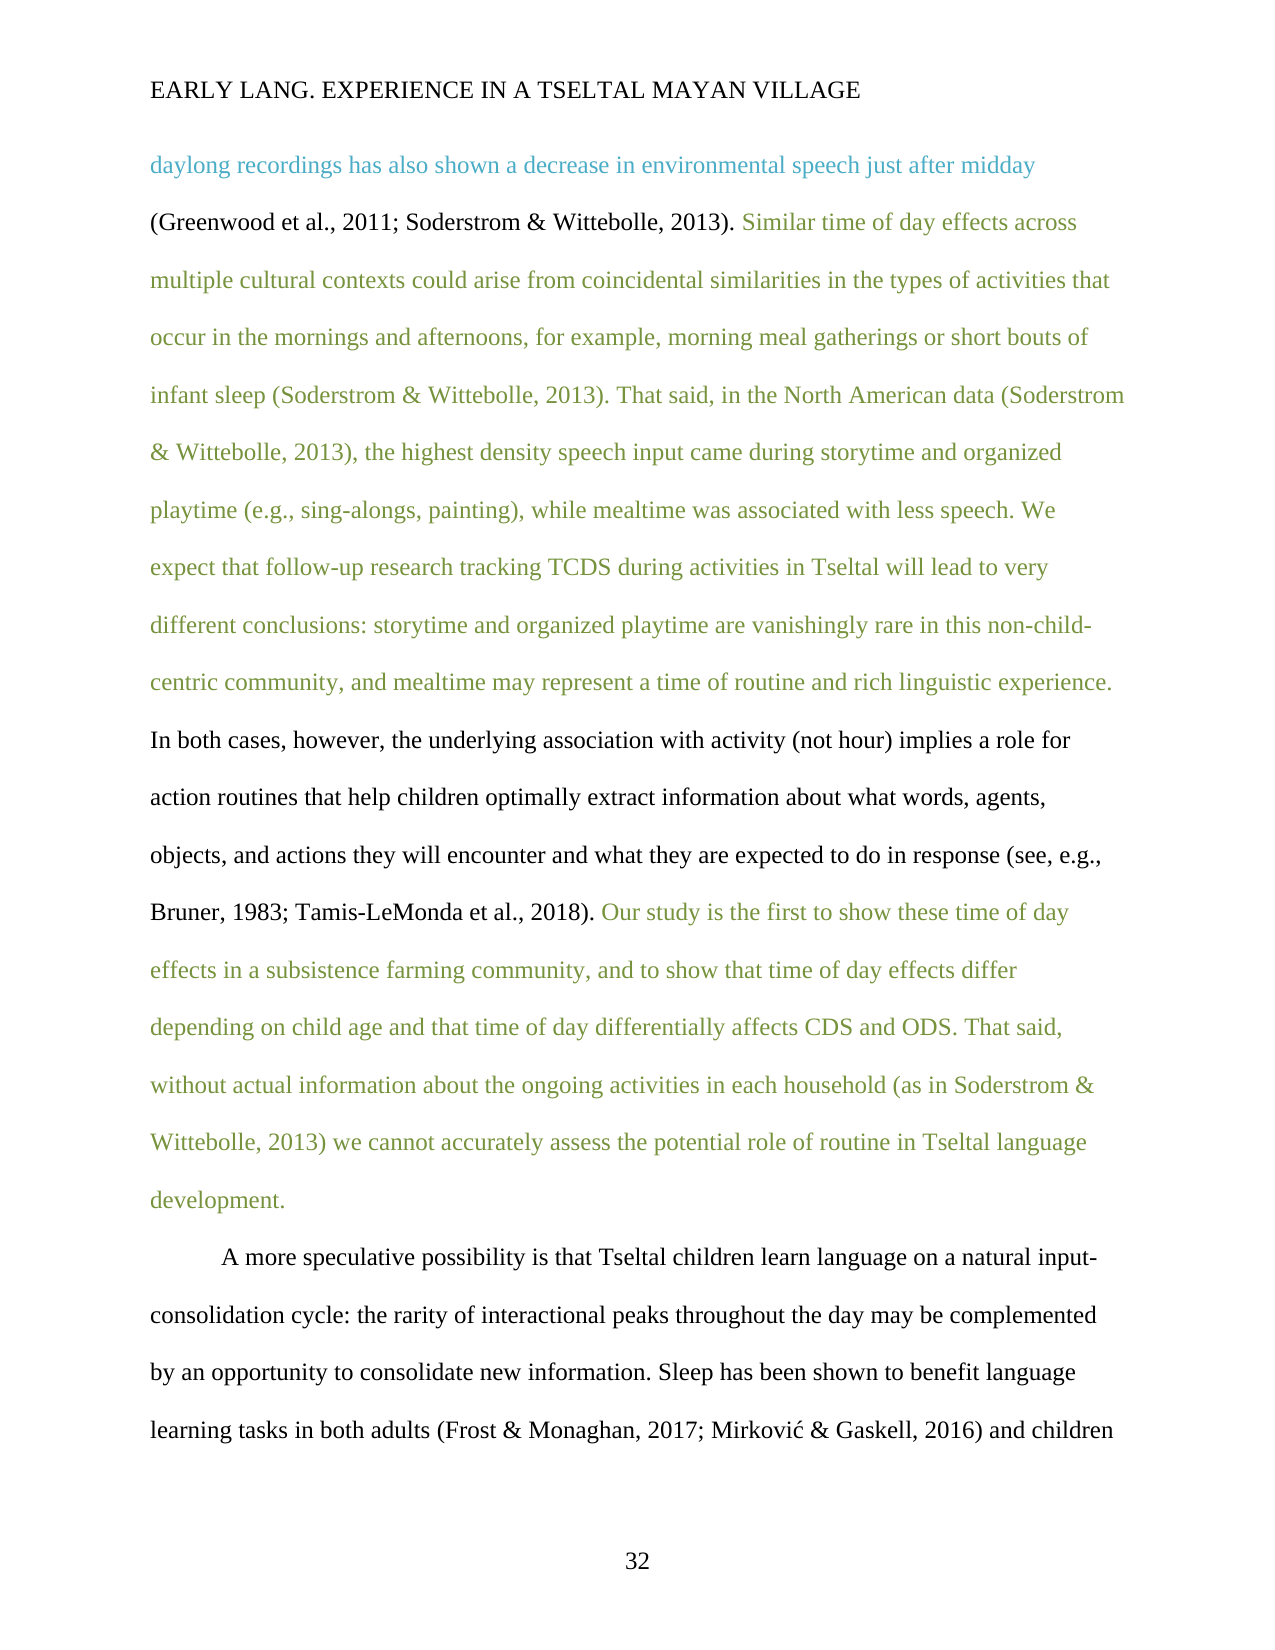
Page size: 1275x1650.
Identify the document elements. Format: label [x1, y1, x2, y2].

text [150, 150, 1125, 1214]
text [150, 1242, 1125, 1444]
